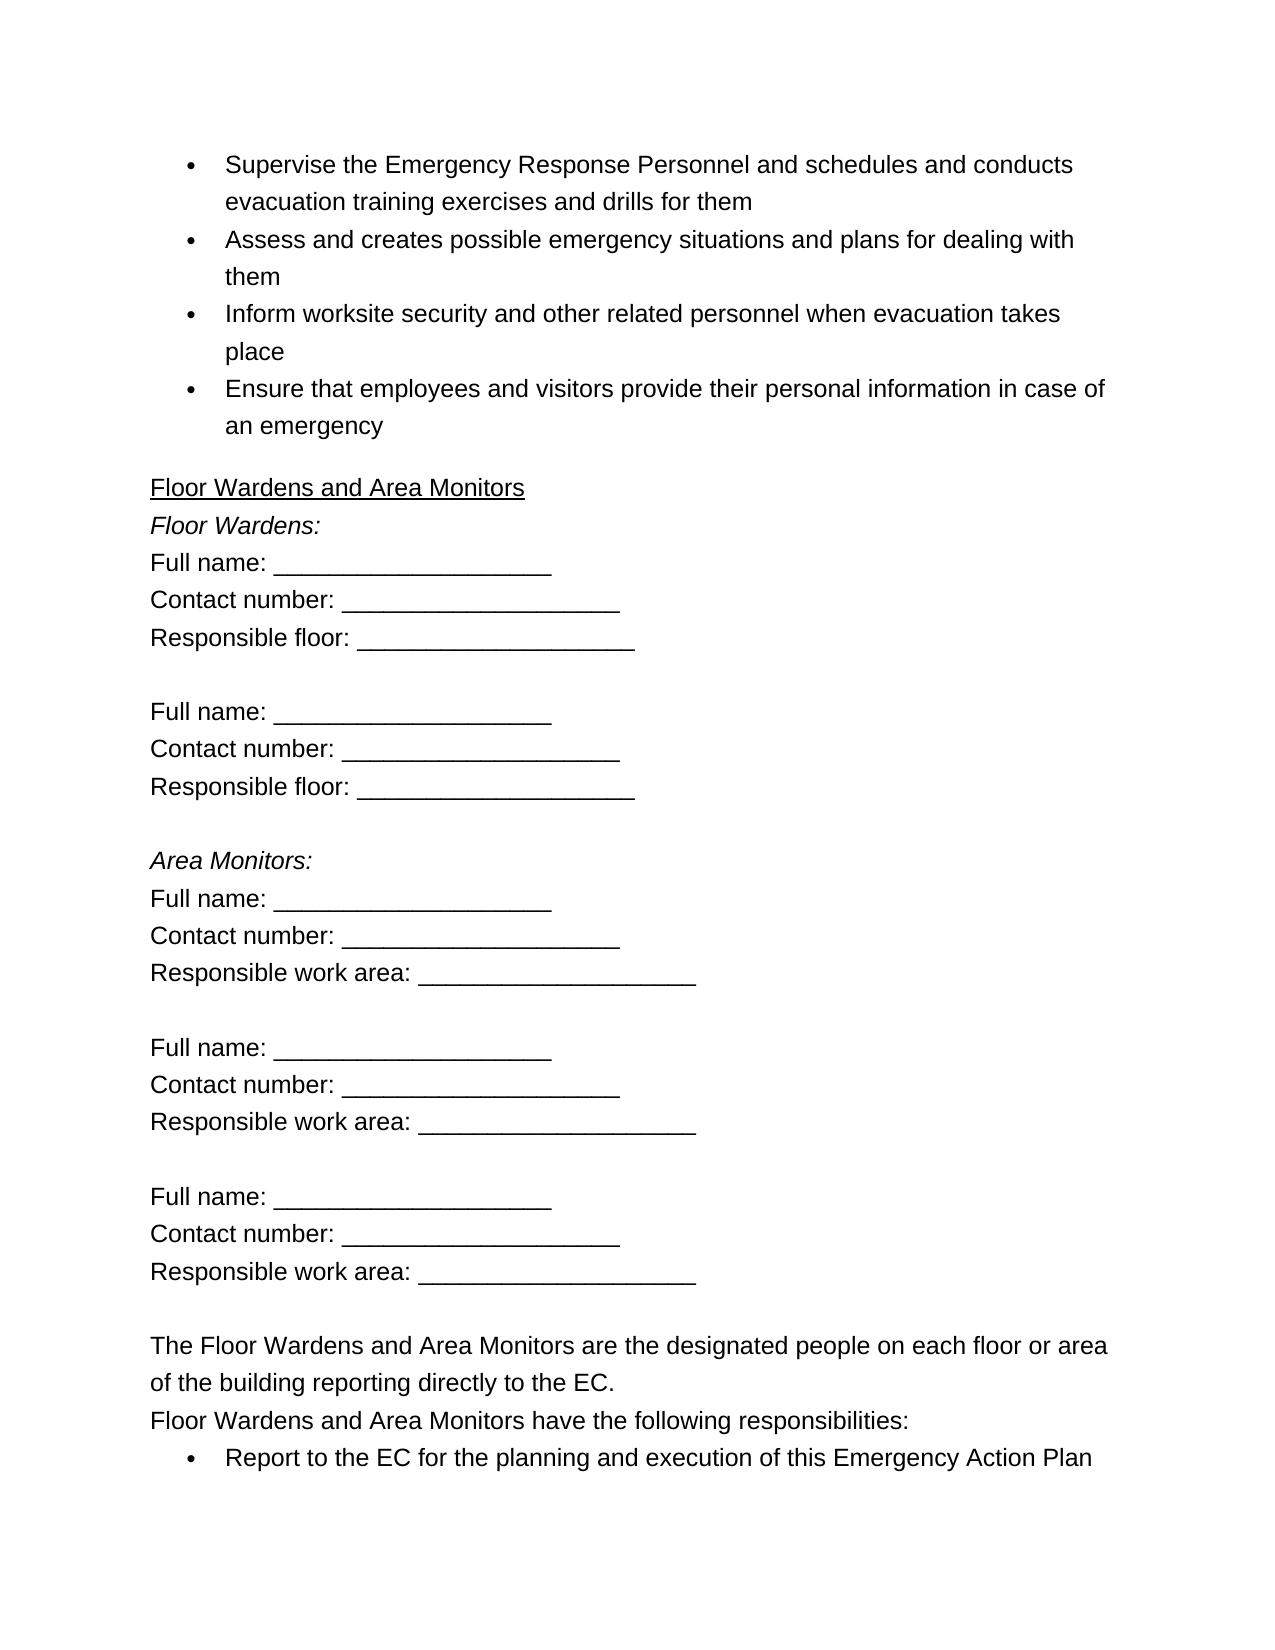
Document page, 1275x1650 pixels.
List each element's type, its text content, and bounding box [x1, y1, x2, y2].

text Full name: ____________________ [150, 697, 1125, 726]
text Floor Wardens: [150, 511, 1125, 539]
text Responsible floor: ____________________ [150, 622, 1125, 651]
list Ensure that employees and visitors provide their personal information in case of an emergency [187, 374, 1125, 440]
text Contact number: ____________________ [150, 1070, 1125, 1099]
text Full name: ____________________ [150, 1033, 1125, 1061]
text Floor Wardens and Area Monitors [150, 473, 1125, 502]
list Assess and creates possible emergency situations and plans for dealing with them [187, 224, 1125, 291]
text Full name: ____________________ [150, 548, 1125, 577]
list Inform worksite security and other related personnel when evacuation takes place [187, 299, 1125, 365]
text Responsible work area: ____________________ [150, 1107, 1125, 1136]
list Report to the EC for the planning and execution of this Emergency Action Plan [187, 1443, 1125, 1472]
text Full name: ____________________ [150, 1182, 1125, 1211]
text Contact number: ____________________ [150, 734, 1125, 763]
text Responsible floor: ____________________ [150, 772, 1125, 800]
text Full name: ____________________ [150, 883, 1125, 912]
text Contact number: ____________________ [150, 921, 1125, 949]
text Responsible work area: ____________________ [150, 1256, 1125, 1285]
text Contact number: ____________________ [150, 585, 1125, 614]
text Floor Wardens and Area Monitors have the following responsibilities: [150, 1406, 1125, 1434]
text Area Monitors: [150, 846, 1125, 875]
text The Floor Wardens and Area Monitors are the designated people on each floor or area of the building reporting directly to the EC. [150, 1331, 1125, 1397]
text Responsible work area: ____________________ [150, 958, 1125, 987]
text Contact number: ____________________ [150, 1219, 1125, 1248]
list Supervise the Emergency Response Personnel and schedules and conducts evacuation training exercises and drills for them [187, 150, 1125, 216]
